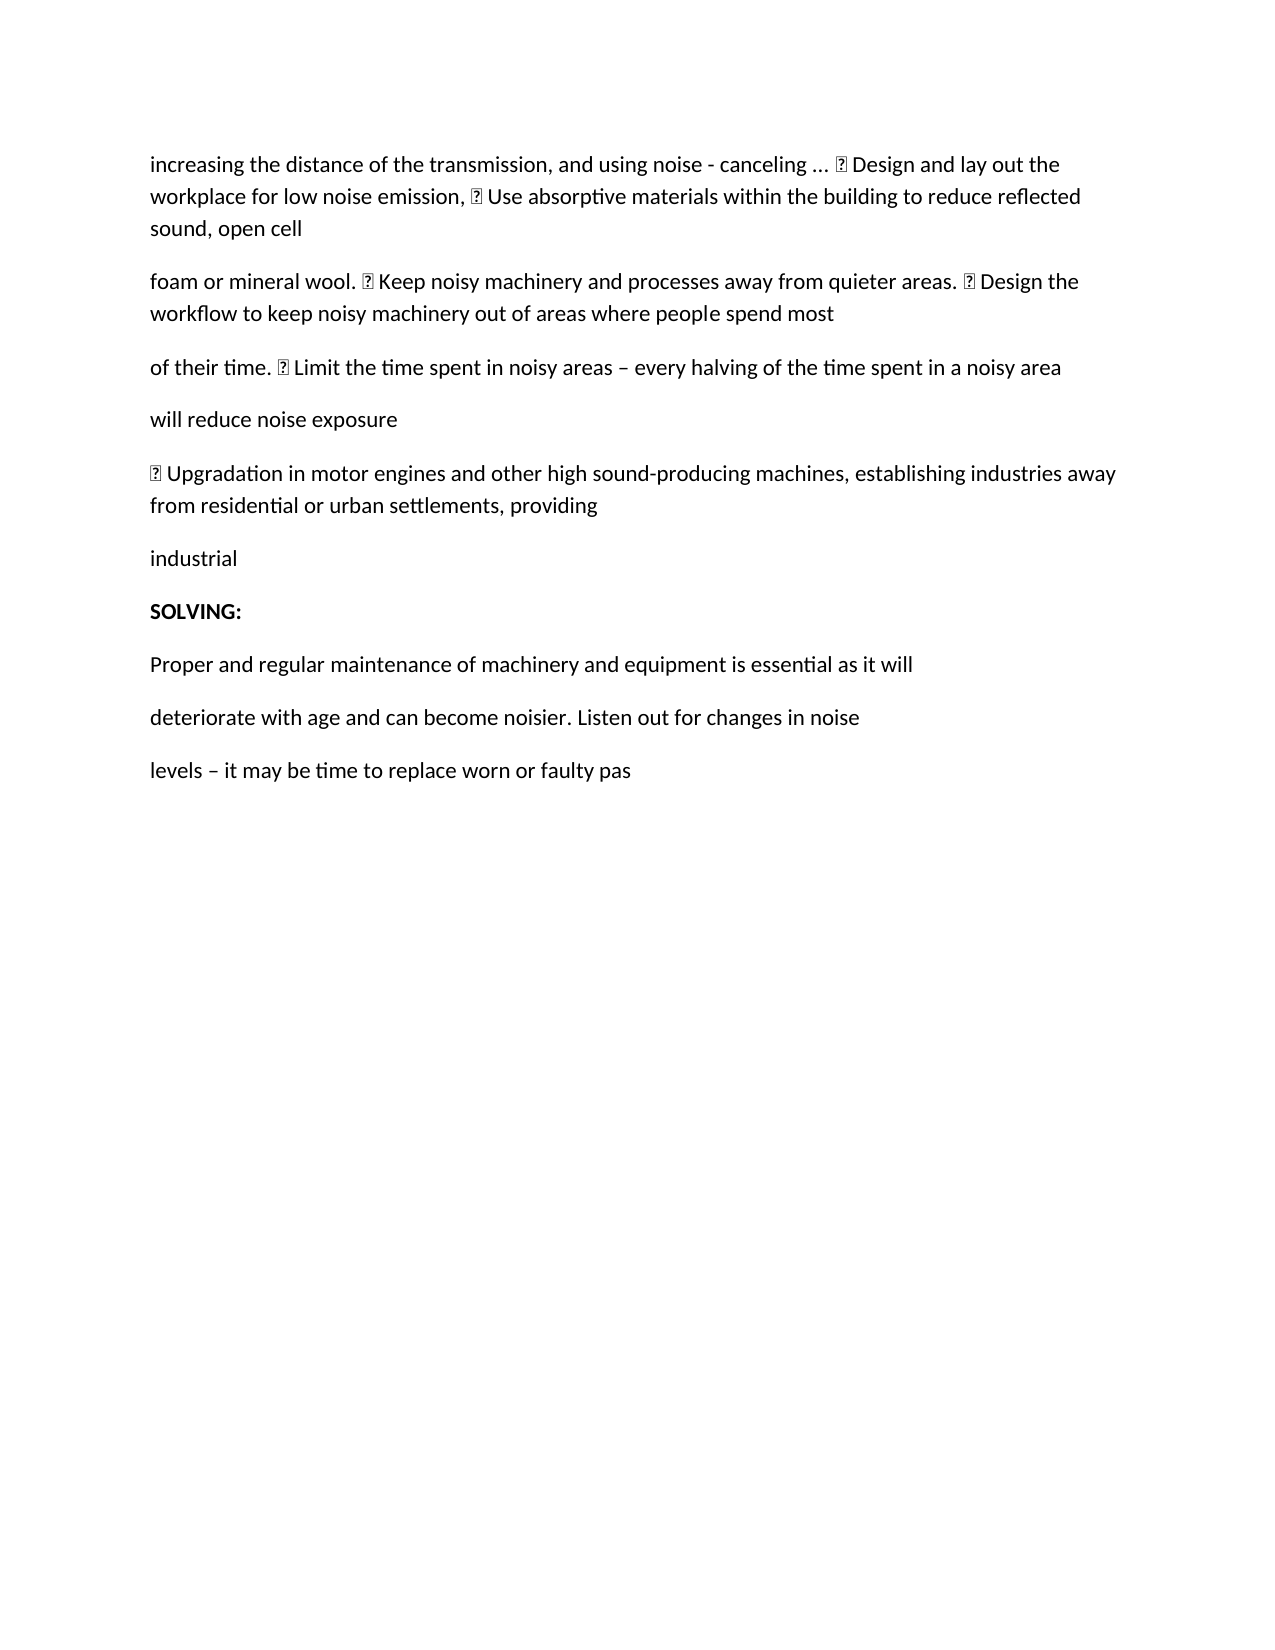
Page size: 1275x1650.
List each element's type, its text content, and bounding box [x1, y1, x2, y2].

text will reduce noise exposure [150, 406, 1125, 434]
text SOLVING: [150, 597, 1125, 625]
text Proper and regular maintenance of machinery and equipment is essential as it will [150, 650, 1125, 678]
text increasing the distance of the transmission, and using noise - canceling ...  Design and lay out the workplace for low noise emission,  Use absorptive materials within the building to reduce reflected sound, open cell [150, 150, 1125, 242]
text deteriorate with age and can become noisier. Listen out for changes in noise [150, 703, 1125, 731]
text  Upgradation in motor engines and other high sound-producing machines, establishing industries away from residential or urban settlements, providing [150, 459, 1125, 519]
text foam or mineral wool.  Keep noisy machinery and processes away from quieter areas.  Design the workflow to keep noisy machinery out of areas where people spend most [150, 267, 1125, 328]
text industrial [150, 544, 1125, 572]
text levels – it may be time to replace worn or faulty pas [150, 756, 1125, 784]
text of their time.  Limit the time spent in noisy areas – every halving of the time spent in a noisy area [150, 353, 1125, 381]
